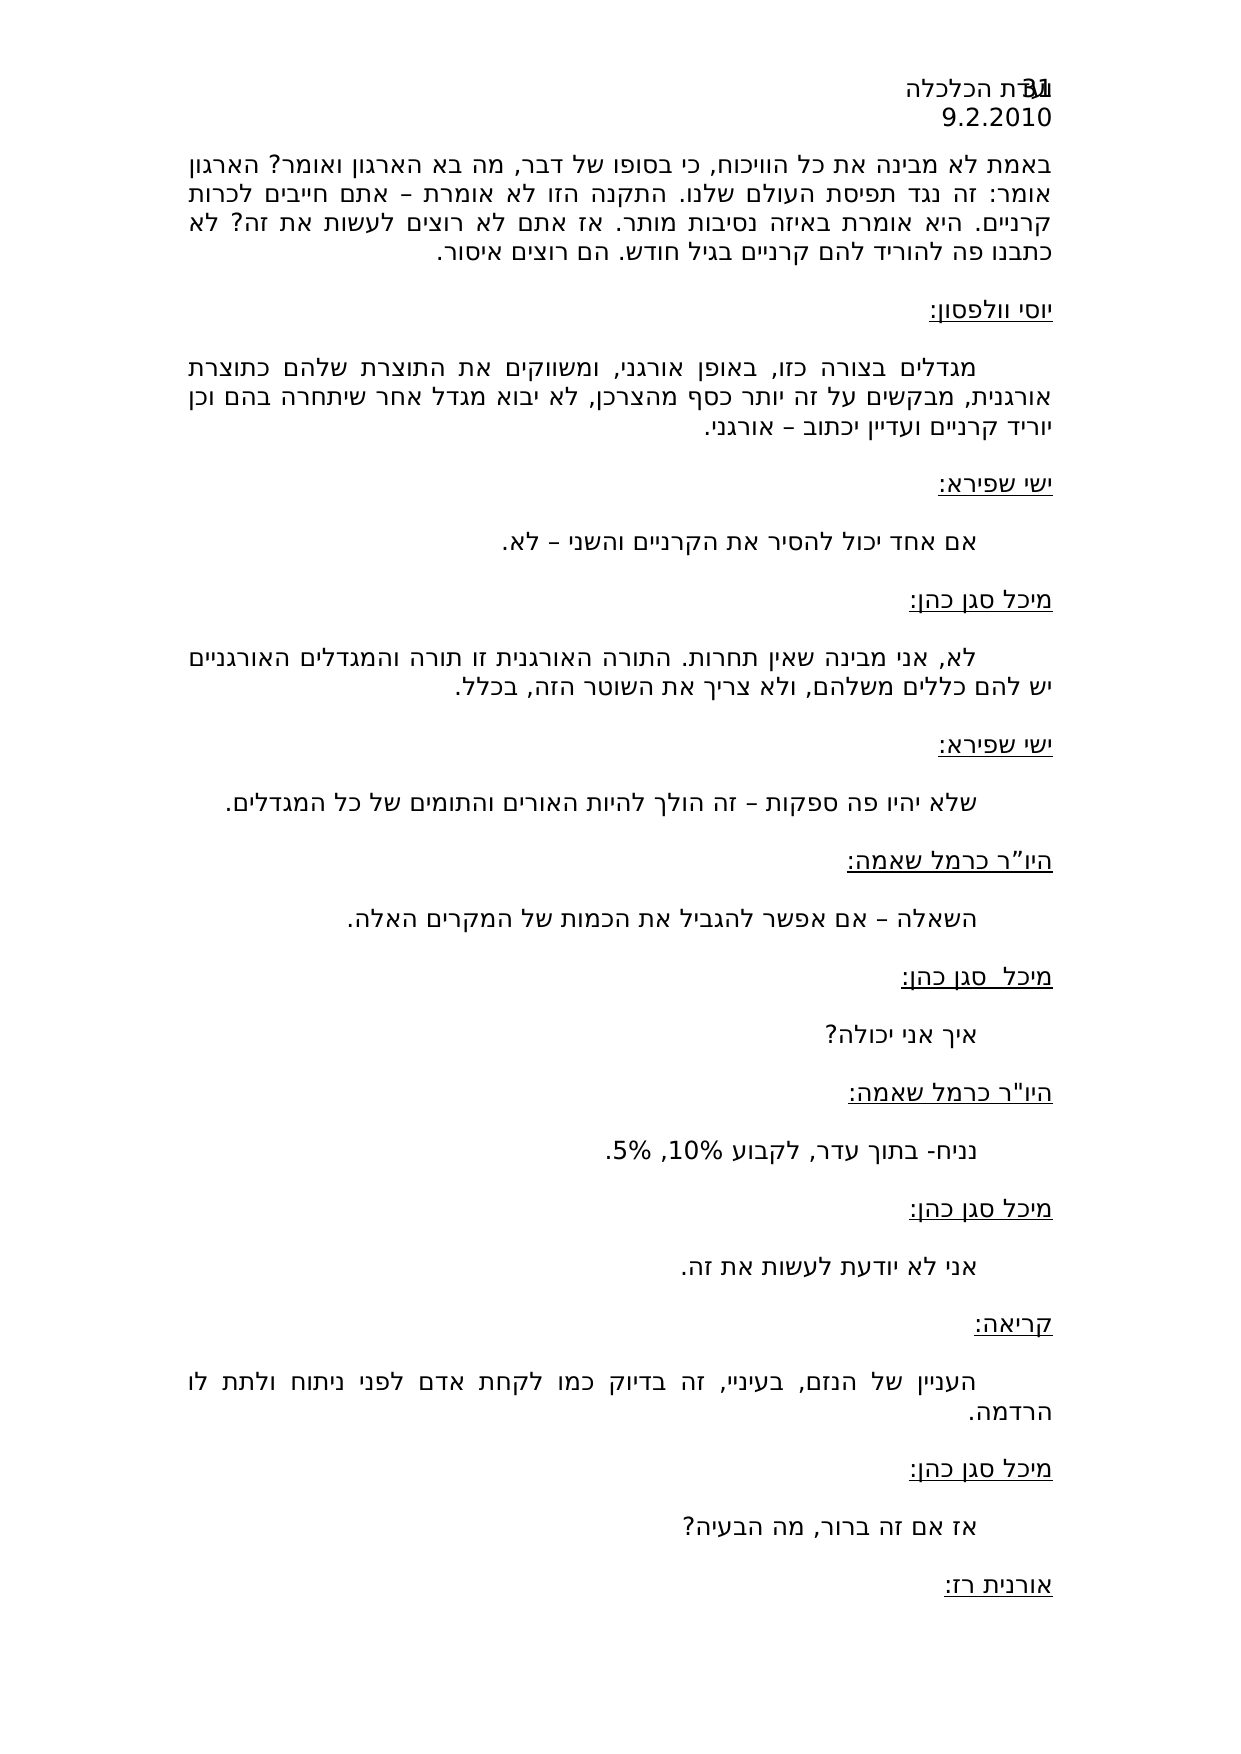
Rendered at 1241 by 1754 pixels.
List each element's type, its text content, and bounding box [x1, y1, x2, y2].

text אם אחד יכול להסיר את הקרניים והשני – לא. [187, 527, 1053, 557]
text ישי שפירא: [187, 730, 1053, 759]
text ישי שפירא: [187, 469, 1053, 499]
text נניח- בתוך עדר, לקבוע 10%, 5%. [187, 1136, 1053, 1165]
text מיכל סגן כהן: [187, 1194, 1053, 1223]
text שלא יהיו פה ספקות – זה הולך להיות האורים והתומים של כל המגדלים. [187, 788, 1053, 817]
text השאלה – אם אפשר להגביל את הכמות של המקרים האלה. [187, 904, 1053, 933]
text מיכל סגן כהן: [187, 1454, 1053, 1484]
text לא, אני מבינה שאין תחרות. התורה האורגנית זו תורה והמגדלים האורגניים יש להם כללים משלהם, ולא צריך את השוטר הזה, בכלל. [187, 643, 1053, 702]
text יוסי וולפסון: [187, 295, 1053, 324]
text אז אם זה ברור, מה הבעיה? [187, 1512, 1053, 1542]
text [187, 150, 1053, 267]
text היו"ר כרמל שאמה: [187, 1078, 1053, 1107]
text מיכל סגן כהן: [187, 585, 1053, 614]
text קריאה: [187, 1309, 1053, 1339]
text אני לא יודעת לעשות את זה. [187, 1252, 1053, 1281]
text אורנית רז: [187, 1570, 1053, 1599]
text מיכל סגן כהן: [187, 962, 1053, 991]
text מגדלים בצורה כזו, באופן אורגני, ומשווקים את התוצרת שלהם כתוצרת אורגנית, מבקשים על זה יותר כסף מהצרכן, לא יבוא מגדל אחר שיתחרה בהם וכן יוריד קרניים ועדיין יכתוב – אורגני. [187, 353, 1053, 441]
text העניין של הנזם, בעיניי, זה בדיוק כמו לקחת אדם לפני ניתוח ולתת לו הרדמה. [187, 1367, 1053, 1426]
text איך אני יכולה? [187, 1020, 1053, 1049]
text היו”ר כרמל שאמה: [187, 846, 1053, 875]
